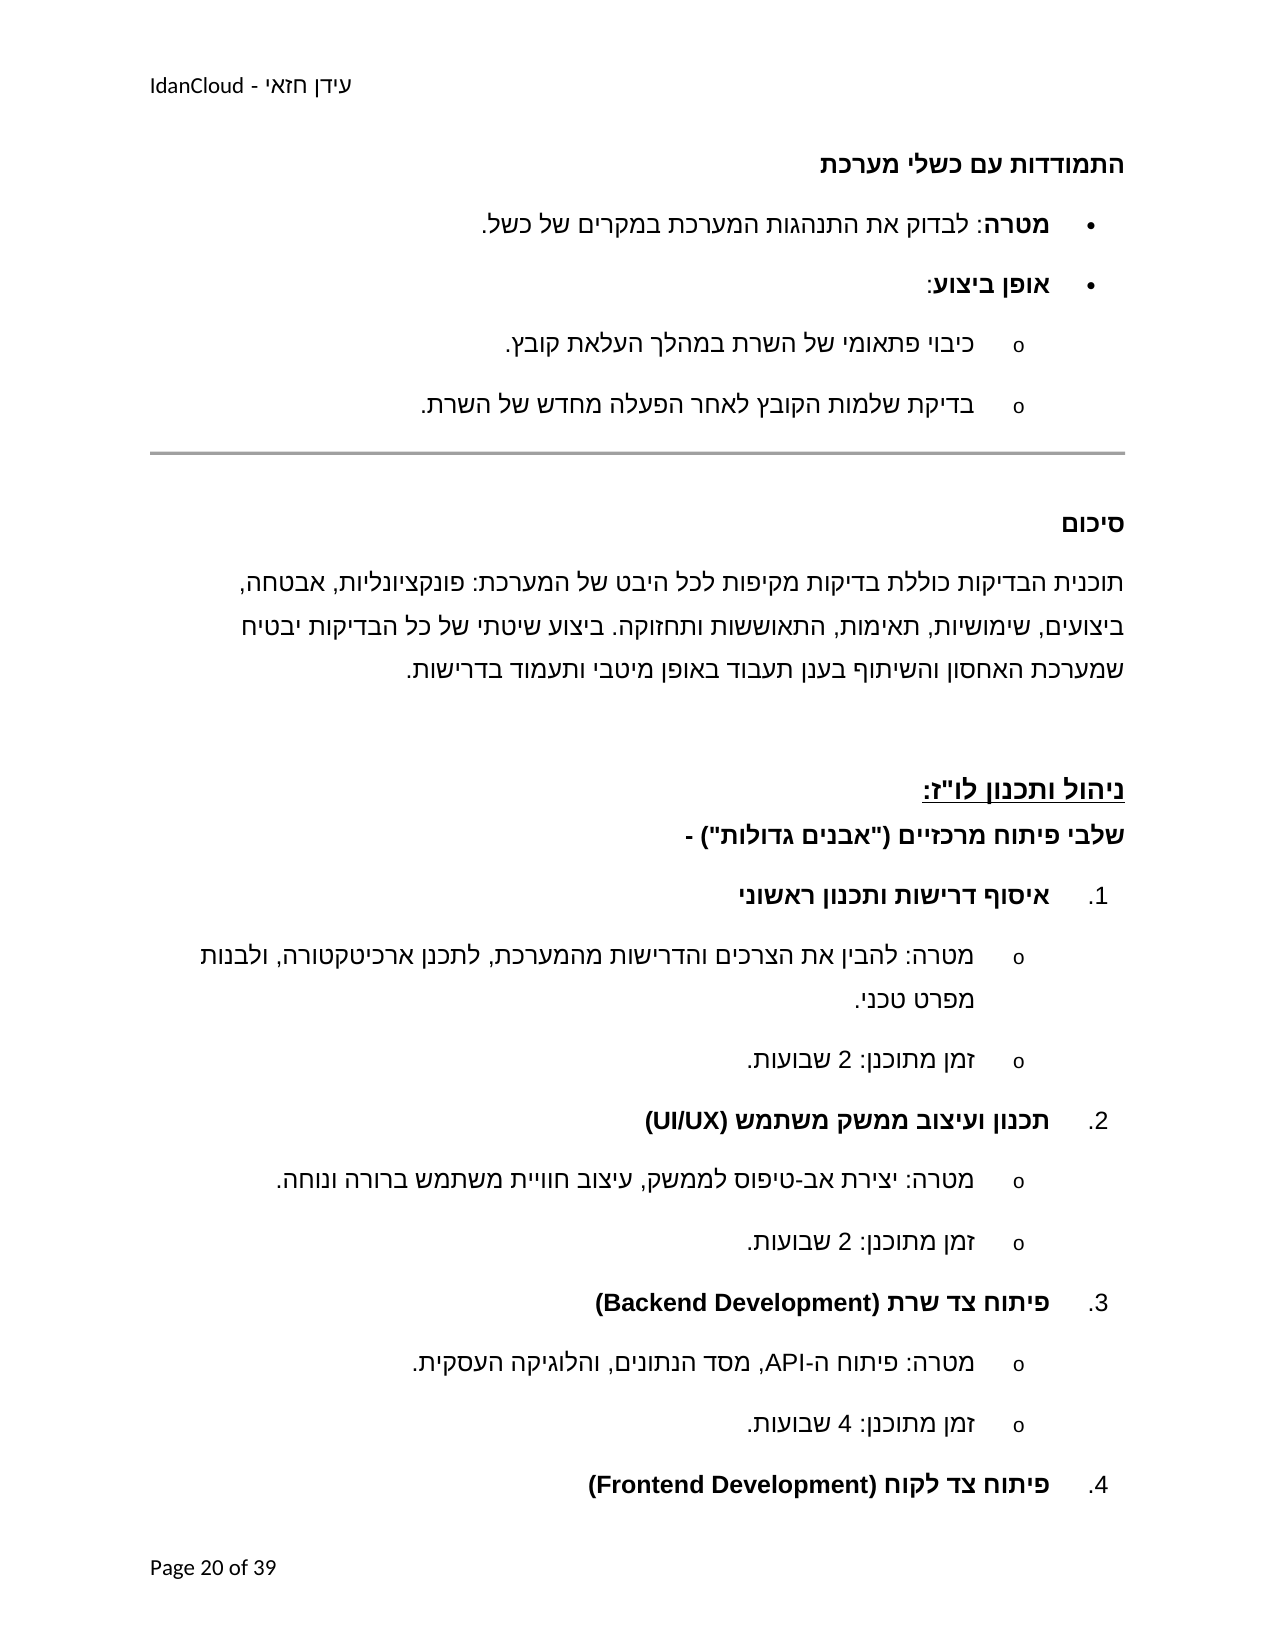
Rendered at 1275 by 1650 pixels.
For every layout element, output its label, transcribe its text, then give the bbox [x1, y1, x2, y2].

list כיבוי פתאומי של השרת במהלך העלאת קובץ. [150, 329, 1012, 359]
list אופן ביצוע: [150, 269, 1087, 298]
list תכנון ועיצוב ממשק משתמש (UI/UX) [150, 1106, 1087, 1134]
list פיתוח צד שרת (Backend Development) [150, 1288, 1087, 1317]
list זמן מתוכנן: 2 שבועות. [150, 1227, 1012, 1256]
list זמן מתוכנן: 4 שבועות. [150, 1409, 1012, 1438]
list זמן מתוכנן: 2 שבועות. [150, 1044, 1012, 1074]
text סיכום [150, 509, 1125, 537]
text תוכנית הבדיקות כוללת בדיקות מקיפות לכל היבט של המערכת: פונקציונליות, אבטחה, ביצועים, שימושיות, תאימות, התאוששות ותחזוקה. ביצוע שיטתי של כל הבדיקות יבטיח שמערכת האחסון והשיתוף בענן תעבוד באופן מיטבי ותעמוד בדרישות. [150, 568, 1125, 683]
list מטרה: יצירת אב-טיפוס לממשק, עיצוב חוויית משתמש ברורה ונוחה. [150, 1166, 1012, 1195]
text שלבי פיתוח מרכזיים ("אבנים גדולות") - [150, 821, 1125, 850]
list פיתוח צד לקוח (Frontend Development) [150, 1470, 1087, 1499]
list איסוף דרישות ותכנון ראשוני [150, 881, 1087, 910]
text התמודדות עם כשלי מערכת [150, 150, 1125, 179]
list מטרה: פיתוח ה-API, מסד הנתונים, והלוגיקה העסקית. [150, 1348, 1012, 1377]
list מטרה: לבדוק את התנהגות המערכת במקרים של כשל. [150, 210, 1087, 238]
list מטרה: להבין את הצרכים והדרישות מהמערכת, לתכנן ארכיטקטורה, ולבנות מפרט טכני. [150, 941, 1012, 1013]
subtitle ניהול ותכנון לו"ז: [150, 774, 1125, 806]
list בדיקת שלמות הקובץ לאחר הפעלה מחדש של השרת. [150, 391, 1012, 420]
